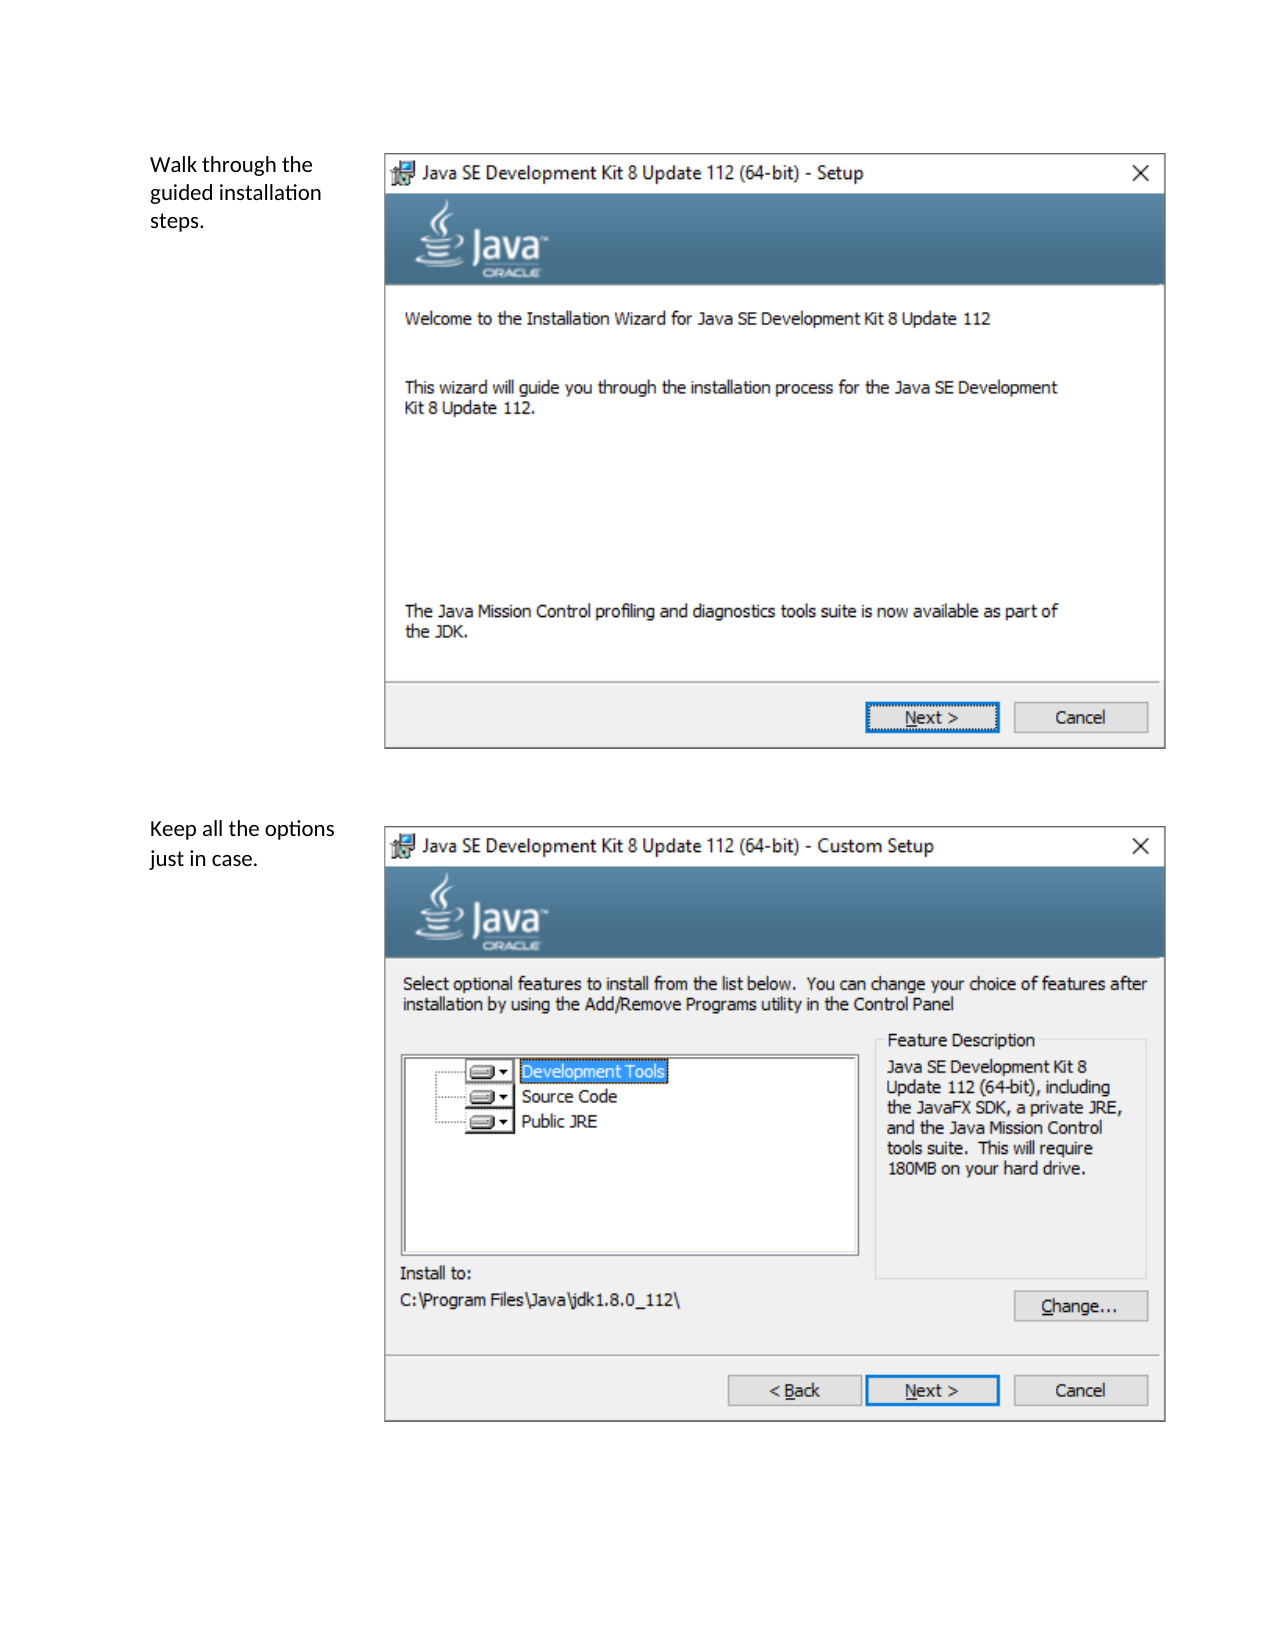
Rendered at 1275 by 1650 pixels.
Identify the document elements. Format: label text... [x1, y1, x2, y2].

picture [384, 826, 1166, 1422]
text Keep all the options just in case. [150, 814, 1125, 872]
text Walk through the guided installation steps. [150, 150, 1125, 234]
picture [384, 153, 1166, 749]
